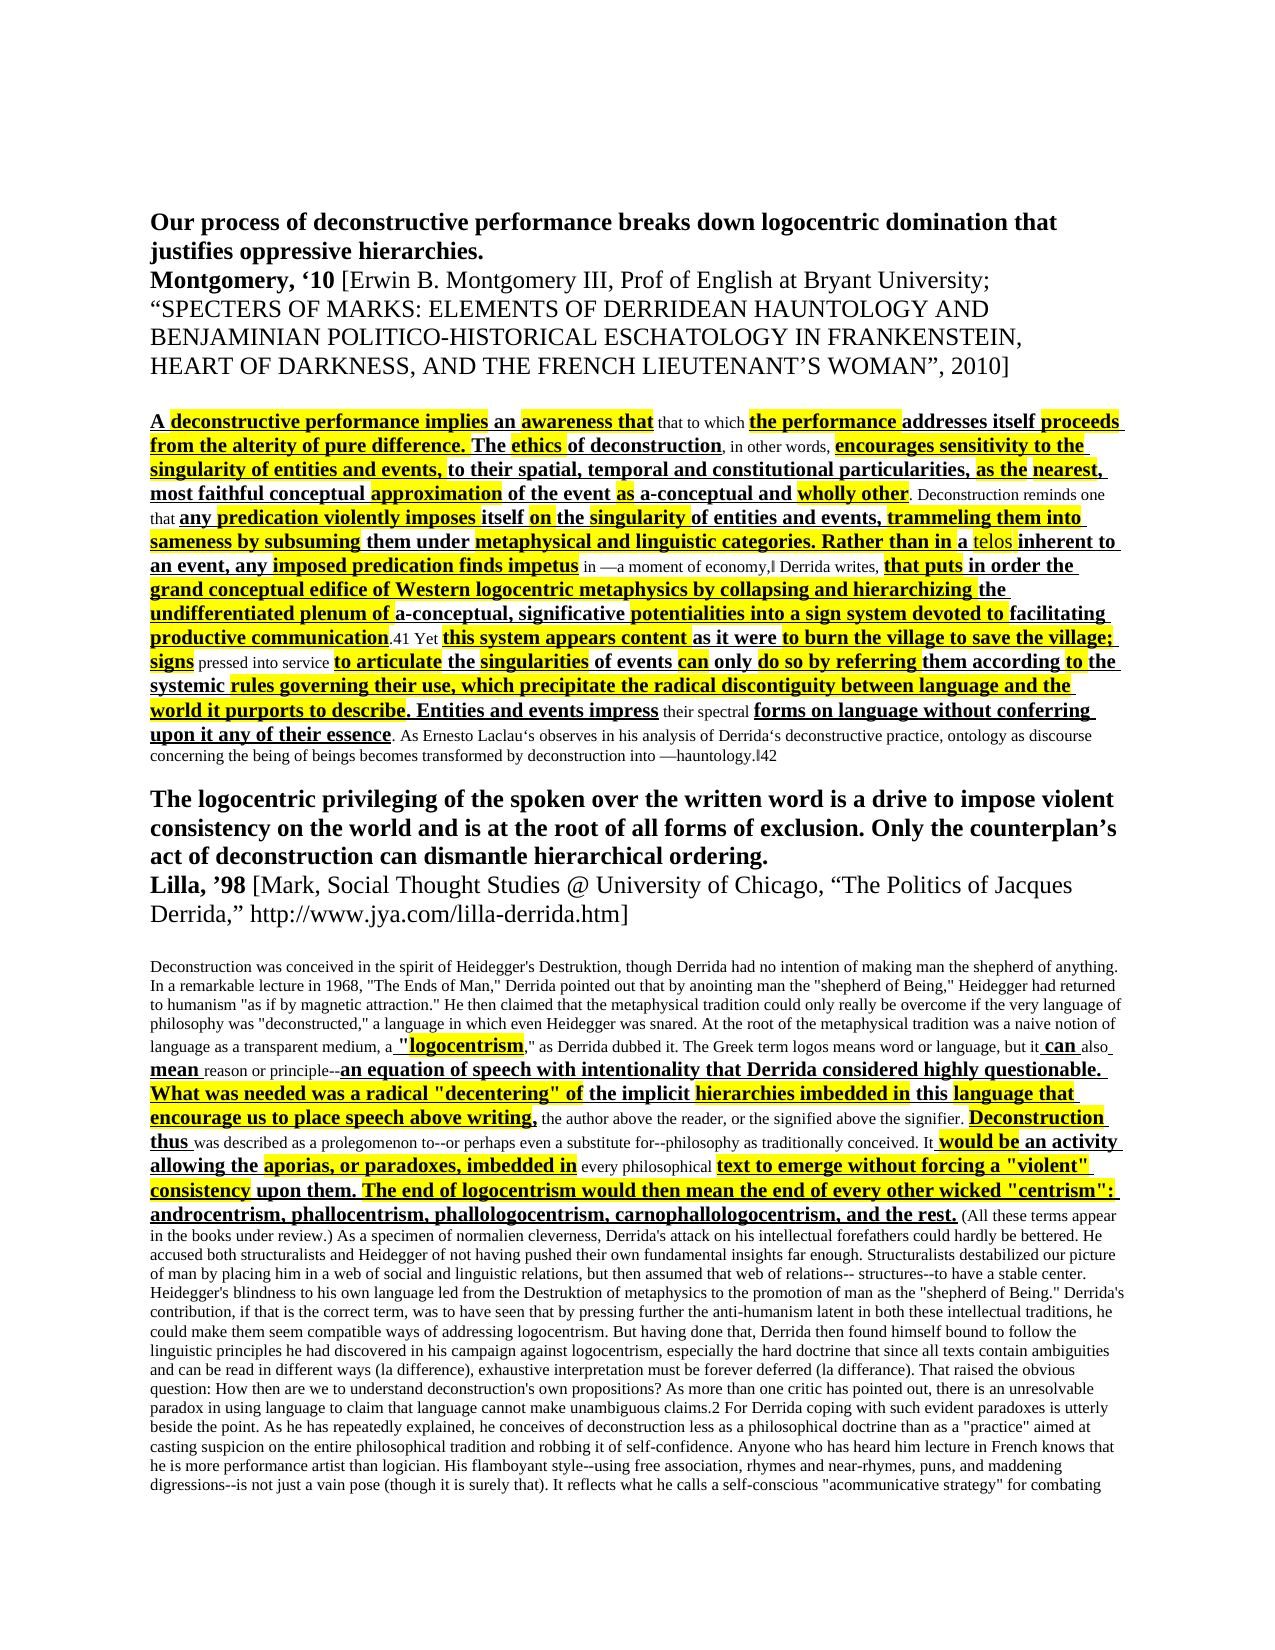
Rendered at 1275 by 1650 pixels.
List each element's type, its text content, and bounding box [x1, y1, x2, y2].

text Our process of deconstructive performance breaks down logocentric domination that justifies oppressive hierarchies. [150, 207, 1125, 265]
text A deconstructive performance implies an awareness that that to which the performance addresses itself proceeds from the alterity of pure difference. The ethics of deconstruction, in other words, encourages sensitivity to the singularity of entities and events, to their spatial, temporal and constitutional particularities, as the nearest, most faithful conceptual approximation of the event as a-conceptual and wholly other. Deconstruction reminds one that any predication violently imposes itself on the singularity of entities and events, trammeling them into sameness by subsuming them under metaphysical and linguistic categories. Rather than in a telos inherent to an event, any imposed predication finds impetus in ―a moment of economy,‖ Derrida writes, that puts in order the grand conceptual edifice of Western logocentric metaphysics by collapsing and hierarchizing the undifferentiated plenum of a-conceptual, significative potentialities into a sign system devoted to facilitating productive communication.41 Yet this system appears content as it were to burn the village to save the village; signs pressed into service to articulate the singularities of events can only do so by referring them according to the systemic rules governing their use, which precipitate the radical discontiguity between language and the world it purports to describe. Entities and events impress their spectral forms on language without conferring upon it any of their essence. As Ernesto Laclau‘s observes in his analysis of Derrida‘s deconstructive practice, ontology as discourse concerning the being of beings becomes transformed by deconstruction into ―hauntology.‖42 [150, 431, 1125, 765]
text Lilla, ’98 [Mark, Social Thought Studies @ University of Chicago, “The Politics of Jacques Derrida,” http://www.jya.com/lilla-derrida.htm] [150, 870, 1125, 928]
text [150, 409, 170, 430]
text The logocentric privileging of the spoken over the written word is a drive to impose violent consistency on the world and is at the root of all forms of exclusion. Only the counterplan’s act of deconstruction can dismantle hierarchical ordering. [150, 784, 1125, 870]
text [150, 956, 1125, 1494]
text Montgomery, ‘10 [Erwin B. Montgomery III, Prof of English at Bryant University; “SPECTERS OF MARKS: ELEMENTS OF DERRIDEAN HAUNTOLOGY AND [150, 265, 1125, 322]
text HEART OF DARKNESS, AND THE FRENCH LIEUTENANT’S WOMAN”, 2010] [150, 351, 1125, 380]
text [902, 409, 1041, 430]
text BENJAMINIAN POLITICO-HISTORICAL ESCHATOLOGY IN FRANKENSTEIN, [150, 322, 1125, 351]
